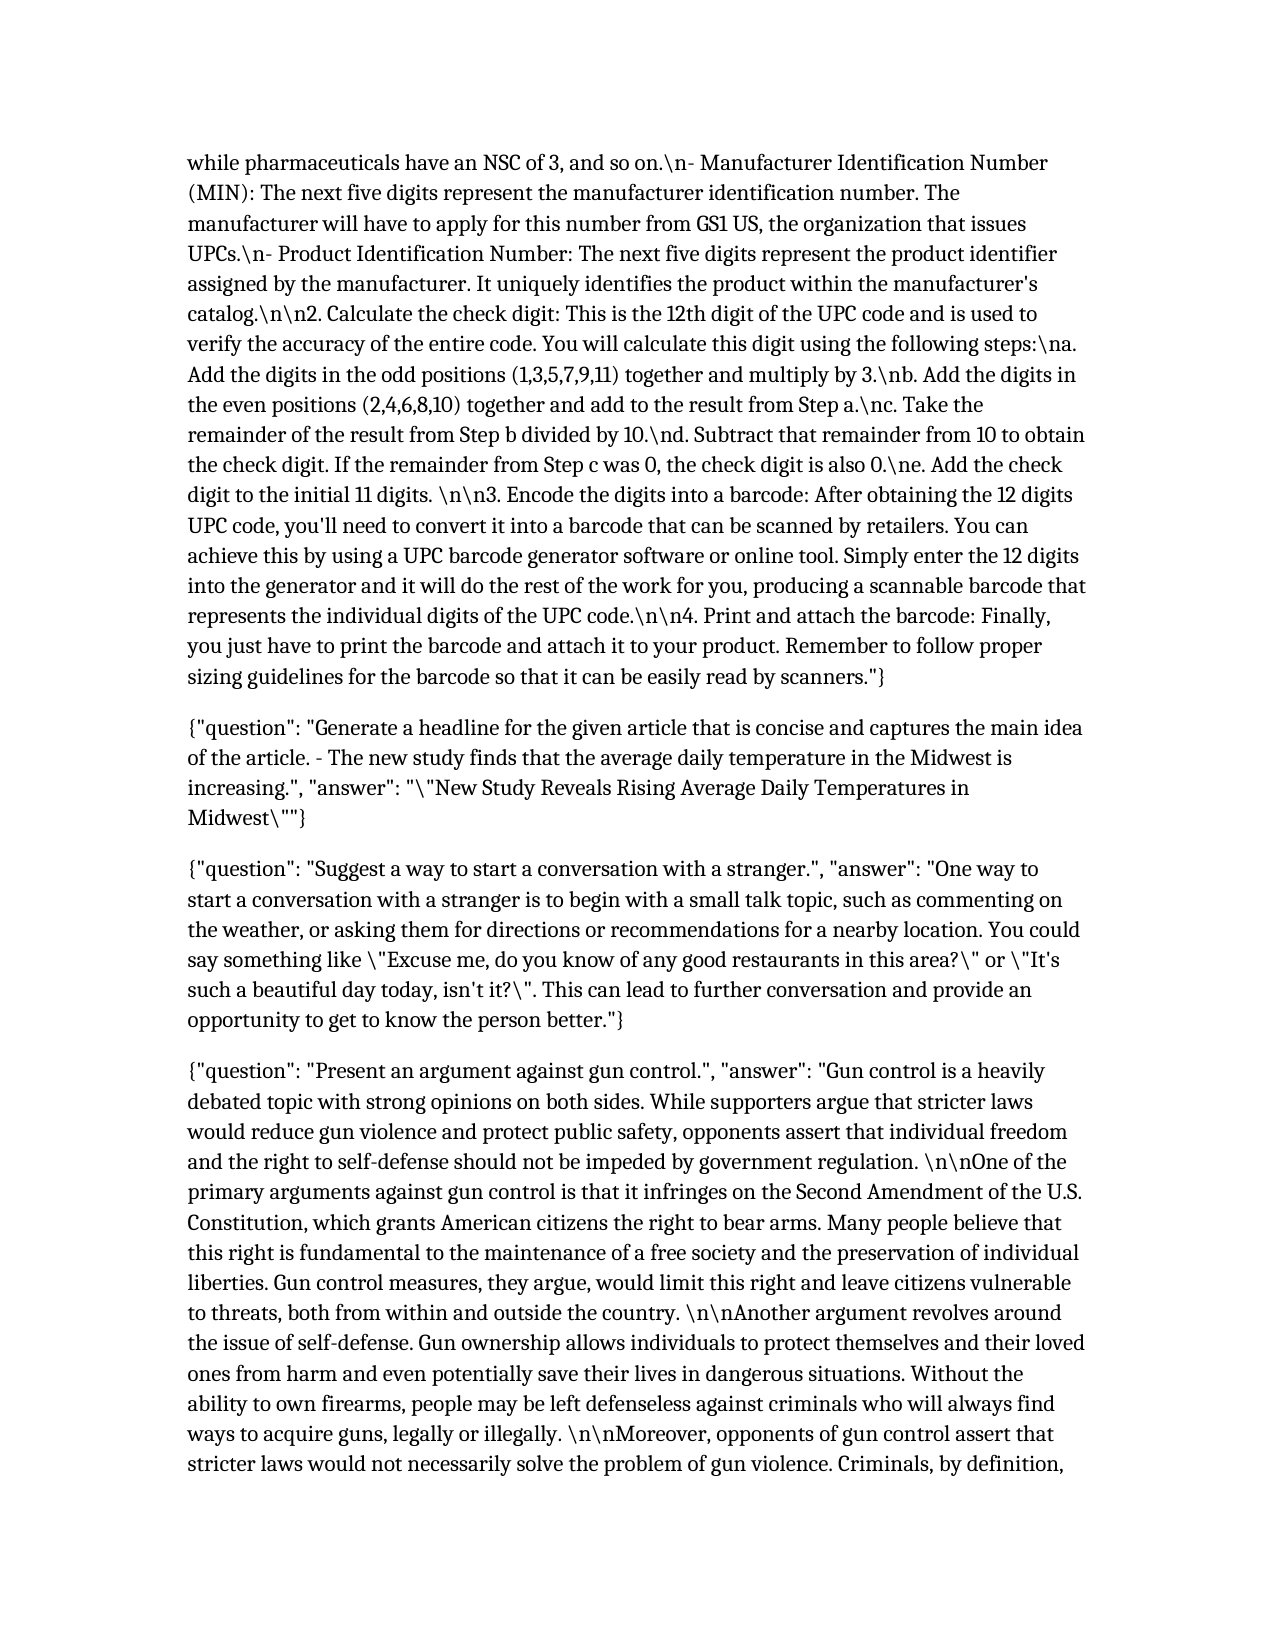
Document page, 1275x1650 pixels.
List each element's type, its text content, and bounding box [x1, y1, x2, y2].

text {"question": "Suggest a way to start a conversation with a stranger.", "answer": "One way to start a conversation with a stranger is to begin with a small talk topic, such as commenting on the weather, or asking them for directions or recommendations for a nearby location. You could say something like \"Excuse me, do you know of any good restaurants in this area?\" or \"It's such a beautiful day today, isn't it?\". This can lead to further conversation and provide an opportunity to get to know the person better."} [187, 856, 1087, 1034]
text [187, 150, 1087, 690]
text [187, 1058, 1087, 1477]
text {"question": "Generate a headline for the given article that is concise and captures the main idea of the article. - The new study finds that the average daily temperature in the Midwest is increasing.", "answer": "\"New Study Reveals Rising Average Daily Temperatures in Midwest\""} [187, 714, 1087, 832]
